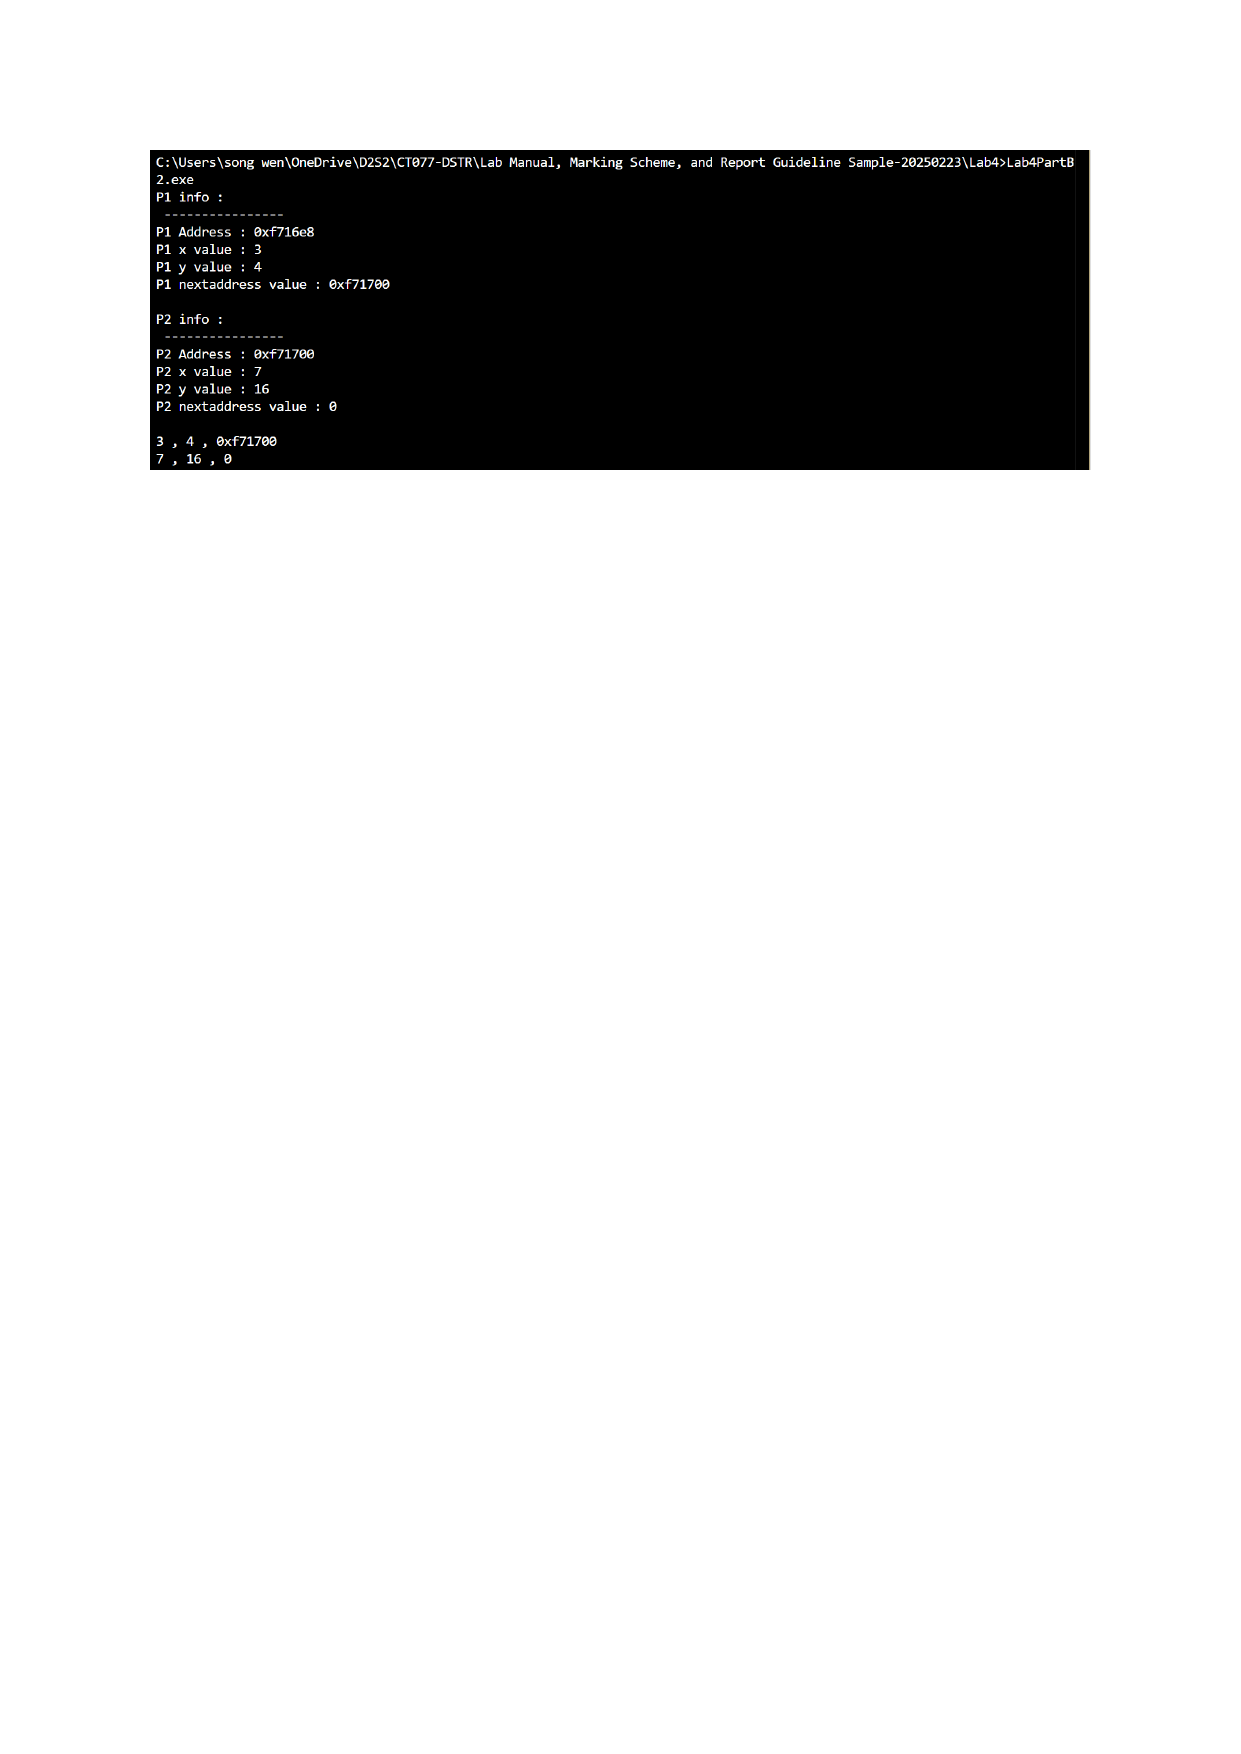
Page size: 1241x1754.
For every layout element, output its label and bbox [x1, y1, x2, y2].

picture [150, 150, 1091, 470]
